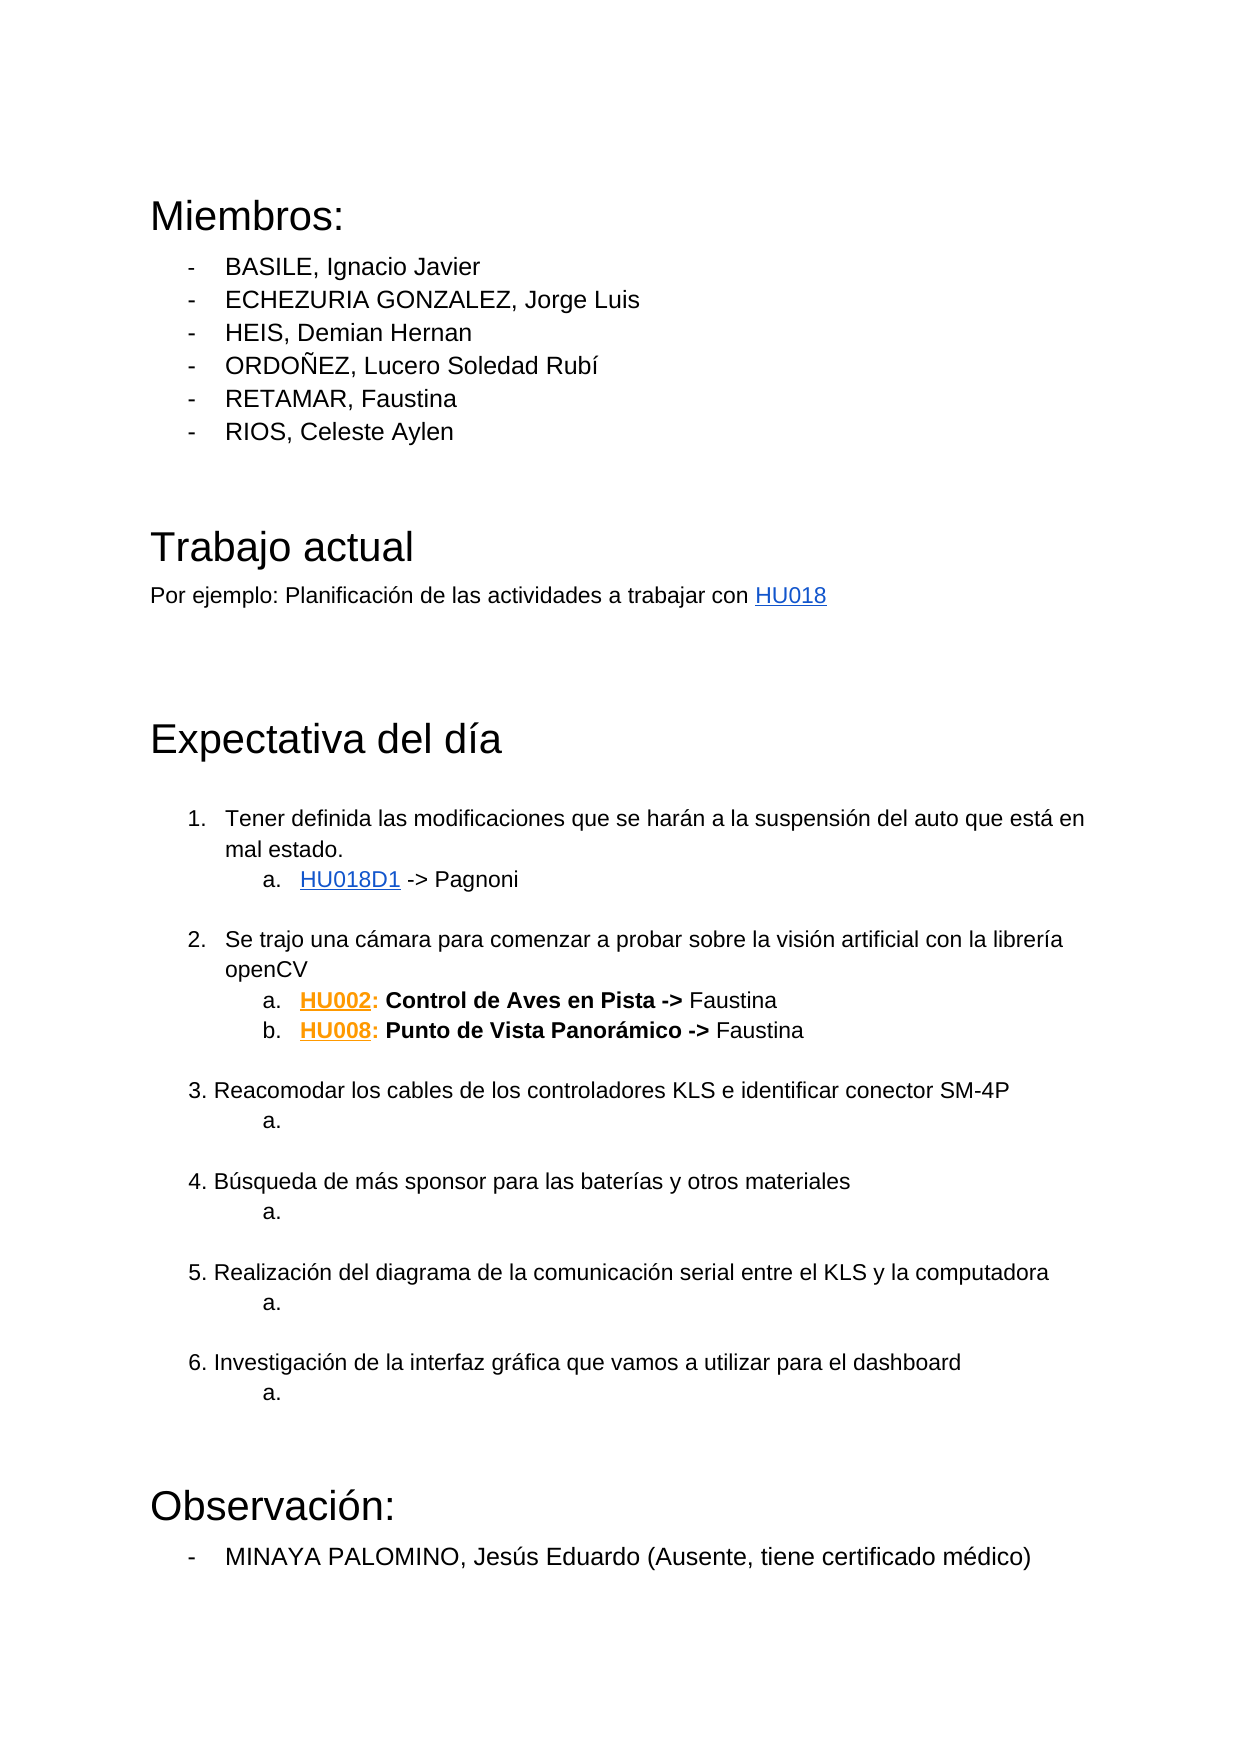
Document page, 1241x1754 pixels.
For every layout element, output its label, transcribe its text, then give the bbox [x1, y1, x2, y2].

list MINAYA PALOMINO, Jesús Eduardo (Ausente, tiene certificado médico) [187, 1542, 1090, 1571]
list Tener definida las modificaciones que se harán a la suspensión del auto que está en mal estado. [187, 805, 1090, 862]
text 6. Investigación de la interfaz gráfica que vamos a utilizar para el dashboard [150, 1349, 1090, 1376]
list HU008: Punto de Vista Panorámico -> Faustina [262, 1017, 1090, 1043]
subtitle Trabajo actual [150, 522, 1090, 570]
subtitle Observación: [150, 1481, 1090, 1529]
list HU018D1 -> Pagnoni [262, 866, 1090, 892]
list ECHEZURIA GONZALEZ, Jorge Luis [187, 285, 1090, 314]
subtitle Expectativa del día [150, 715, 1090, 763]
text 5. Realización del diagrama de la comunicación serial entre el KLS y la computadora [150, 1258, 1090, 1285]
list HEIS, Demian Hernan [187, 318, 1090, 347]
text 4. Búsqueda de más sponsor para las baterías y otros materiales [150, 1168, 1090, 1194]
text 3. Reacomodar los cables de los controladores KLS e identificar conector SM-4P [150, 1077, 1090, 1104]
list HU002: Control de Aves en Pista -> Faustina [262, 987, 1090, 1013]
list RETAMAR, Faustina [187, 384, 1090, 413]
text Por ejemplo: Planificación de las actividades a trabajar con HU018 [150, 582, 1090, 609]
list ORDOÑEZ, Lucero Soledad Rubí [187, 351, 1090, 380]
list BASILE, Ignacio Javier [187, 252, 1090, 281]
subtitle Miembros: [150, 192, 1090, 239]
list RIOS, Celeste Aylen [187, 417, 1090, 446]
list Se trajo una cámara para comenzar a probar sobre la visión artificial con la librería openCV [187, 926, 1090, 983]
